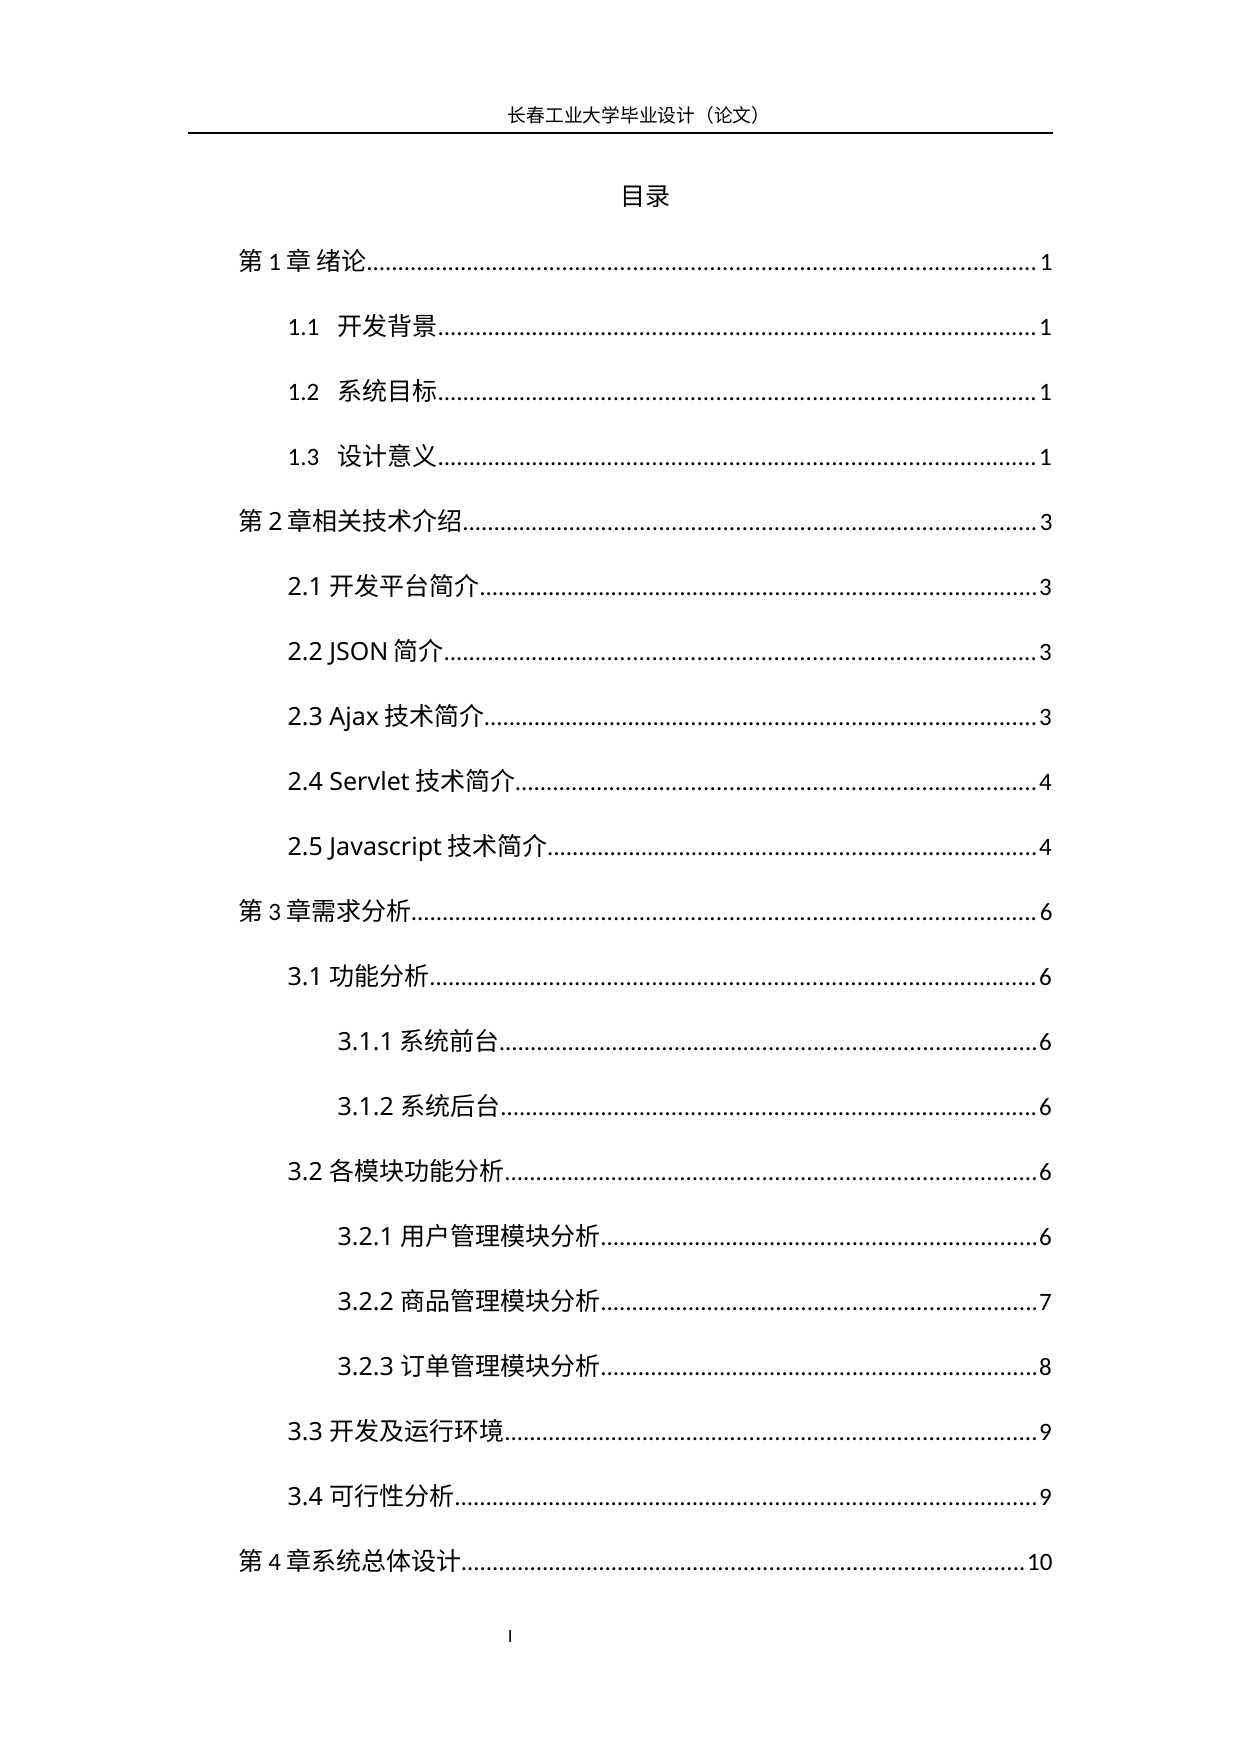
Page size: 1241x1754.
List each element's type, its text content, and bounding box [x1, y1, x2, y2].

text 第4章系统总体设计 10 [187, 1527, 1053, 1592]
text 3.3 开发及运行环境 9 [237, 1397, 1053, 1462]
text 1.1 开发背景 1 [237, 292, 1053, 357]
text 3.2.1 用户管理模块分析 6 [287, 1202, 1053, 1267]
text 第2章相关技术介绍 3 [187, 487, 1053, 552]
text 3.1.2 系统后台 6 [287, 1072, 1053, 1137]
text 2.3 Ajax技术简介 3 [237, 682, 1053, 747]
text 2.1 开发平台简介 3 [237, 552, 1053, 617]
text 第1章 绪论 1 [187, 227, 1053, 292]
text 2.5 Javascript技术简介 4 [237, 812, 1053, 877]
text 3.2.3 订单管理模块分析 8 [287, 1332, 1053, 1397]
text 1.3 设计意义 1 [237, 422, 1053, 487]
text 2.2 JSON简介 3 [237, 617, 1053, 682]
text 目录 [187, 162, 1053, 227]
text 3.4 可行性分析 9 [237, 1462, 1053, 1527]
text 2.4 Servlet技术简介 4 [237, 747, 1053, 812]
text 第3章需求分析 6 [187, 877, 1053, 942]
text 3.2.2 商品管理模块分析 7 [287, 1267, 1053, 1332]
text 3.2 各模块功能分析 6 [237, 1137, 1053, 1202]
text 1.2 系统目标 1 [237, 357, 1053, 422]
text 3.1.1系统前台 6 [287, 1007, 1053, 1072]
text 3.1 功能分析 6 [237, 942, 1053, 1007]
